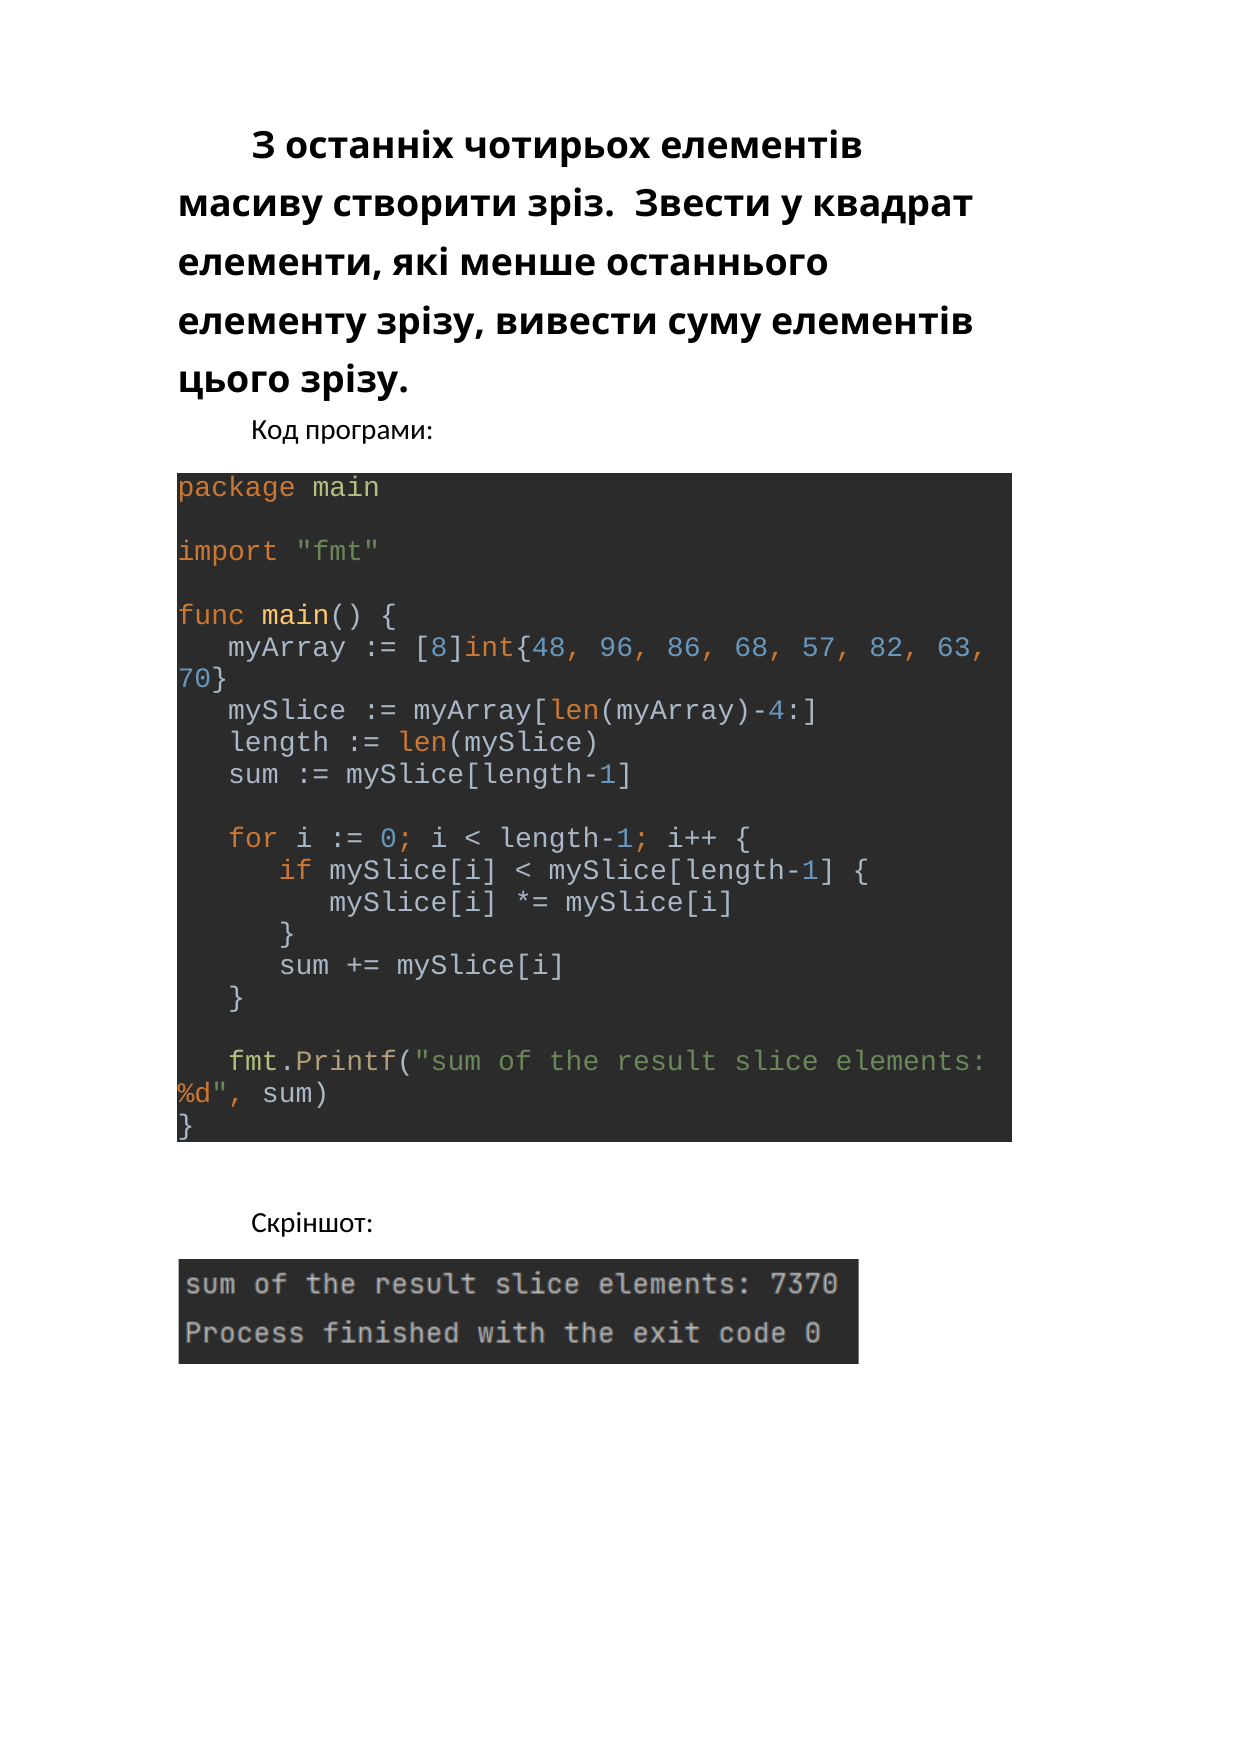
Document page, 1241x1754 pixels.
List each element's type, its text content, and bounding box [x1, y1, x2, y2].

text Скріншот: [177, 1204, 1012, 1240]
subtitle З останніх чотирьох елементів масиву створити зріз. Звести у квадрат елементи, які менше останнього елементу зрізу, вивести суму елементів цього зрізу. [177, 118, 1012, 404]
text package main import "fmt" func main() { myArray := [8]int{48, 96, 86, 68, 57, 82, 63, 70} mySlice := myArray[len(myArray)-4:] length := len(mySlice) sum := mySlice[length-1] for i := 0; i < length-1; i++ { if mySlice[i] < mySlice[length-1] { mySlice[i] *= mySlice[i] } sum += mySlice[i] } fmt.Printf("sum of the result slice elements: %d", sum) } [177, 473, 1012, 1142]
picture [177, 1259, 859, 1363]
text Код програми: [177, 411, 1012, 447]
